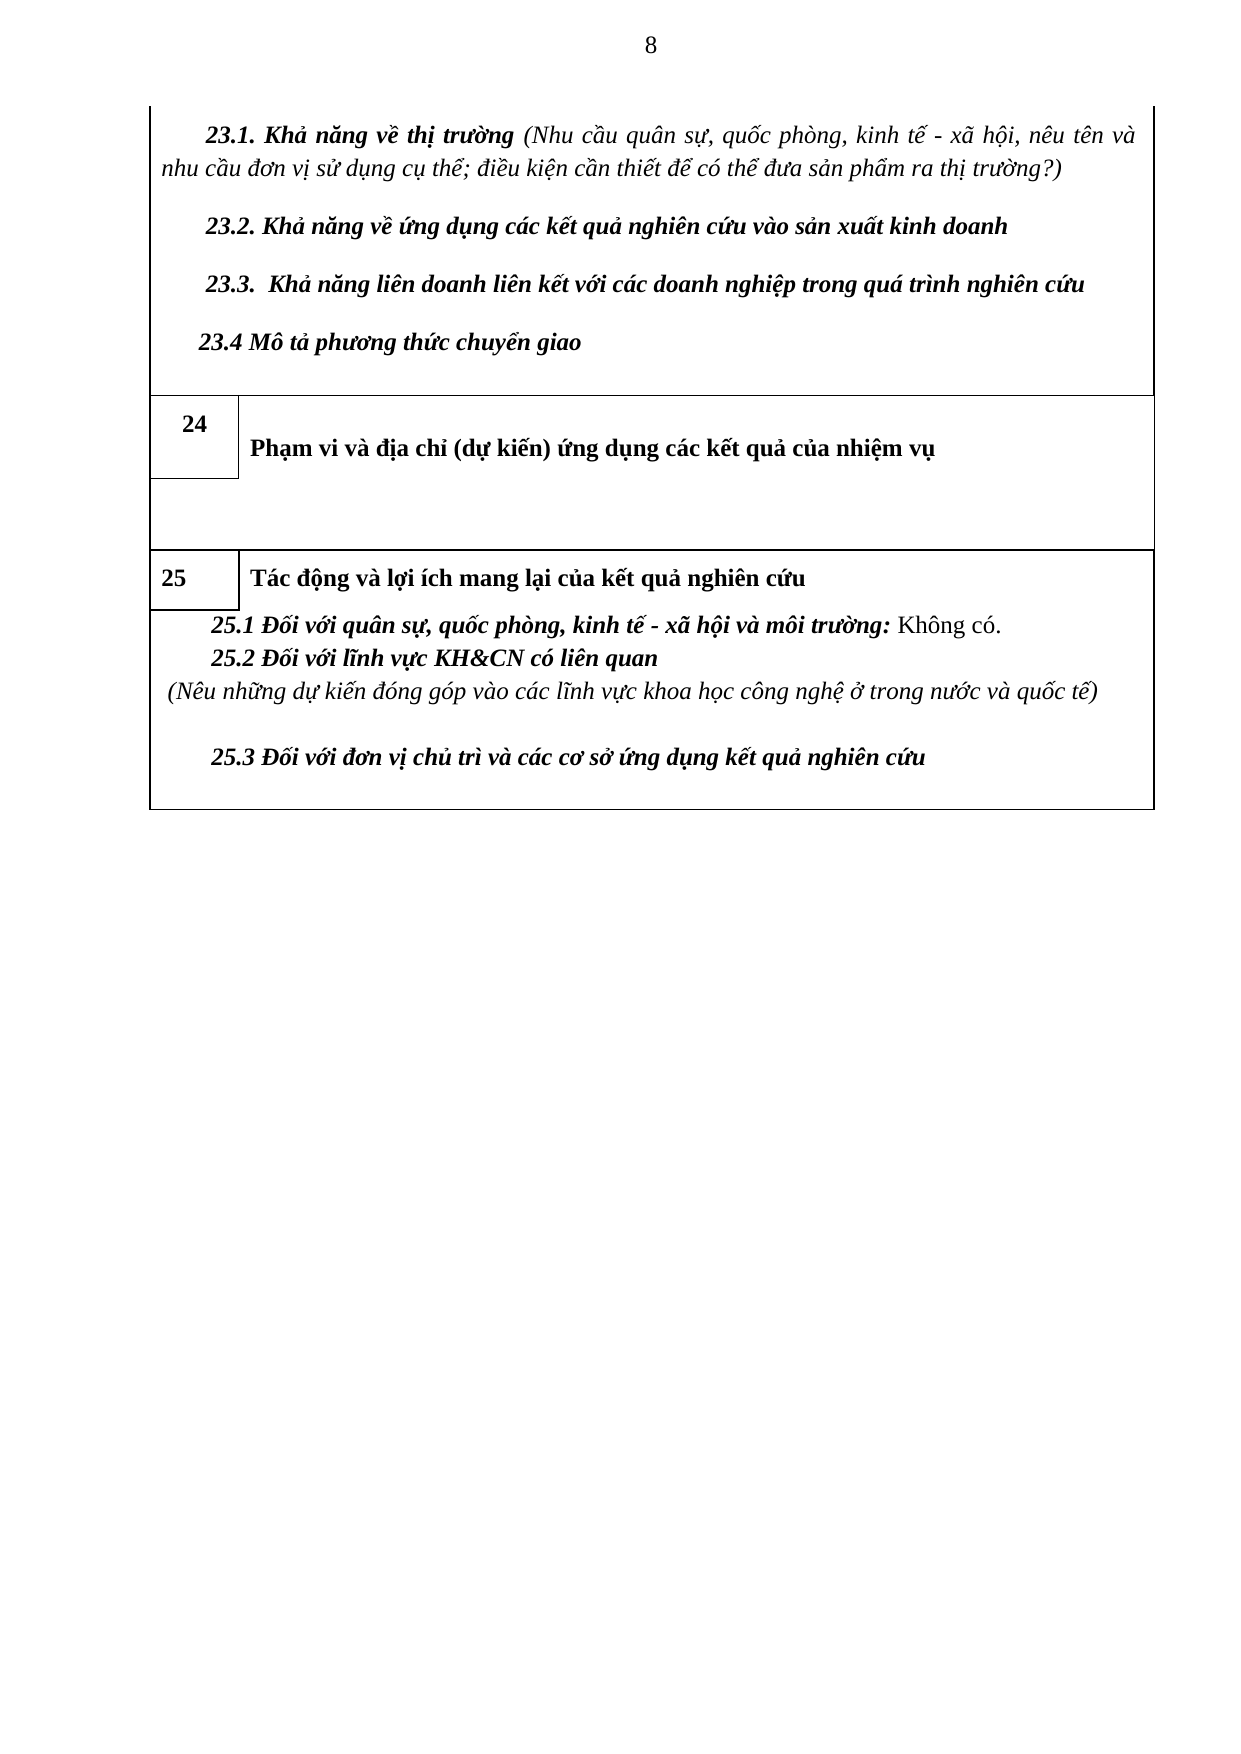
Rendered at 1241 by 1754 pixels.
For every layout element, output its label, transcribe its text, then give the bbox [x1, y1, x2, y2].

table_cell 23.1. Khả năng về thị trường (Nhu cầu quân sự, quốc phòng, kinh tế - xã hội, nêu tên và nhu cầu đơn vị sử dụng cụ thể; điều kiện cần thiết để có thể đưa sản phẩm ra thị trường?) 23.2. Khả năng về ứng dụng các kết quả nghiên cứu vào sản xuất kinh doanh 23.3. Khả năng liên doanh liên kết với các doanh nghiệp trong quá trình nghiên cứu 23.4 Mô tả phương thức chuyển giao [151, 106, 1153, 395]
table_cell 25.1 Đối với quân sự, quốc phòng, kinh tế - xã hội và môi trường: Không có. 25.2 Đối với lĩnh vực KH&CN có liên quan (Nêu những dự kiến đóng góp vào các lĩnh vực khoa học công nghệ ở trong nước và quốc tế) 25.3 Đối với đơn vị chủ trì và các cơ sở ứng dụng kết quả nghiên cứu [151, 609, 1153, 808]
table_cell Phạm vi và địa chỉ (dự kiến) ứng dụng các kết quả của nhiệm vụ [239, 396, 1154, 478]
table_cell 24 [151, 396, 238, 478]
table_cell Tác động và lợi ích mang lại của kết quả nghiên cứu [240, 551, 1153, 609]
table_cell [151, 478, 1154, 549]
table_cell 25 [151, 551, 238, 609]
